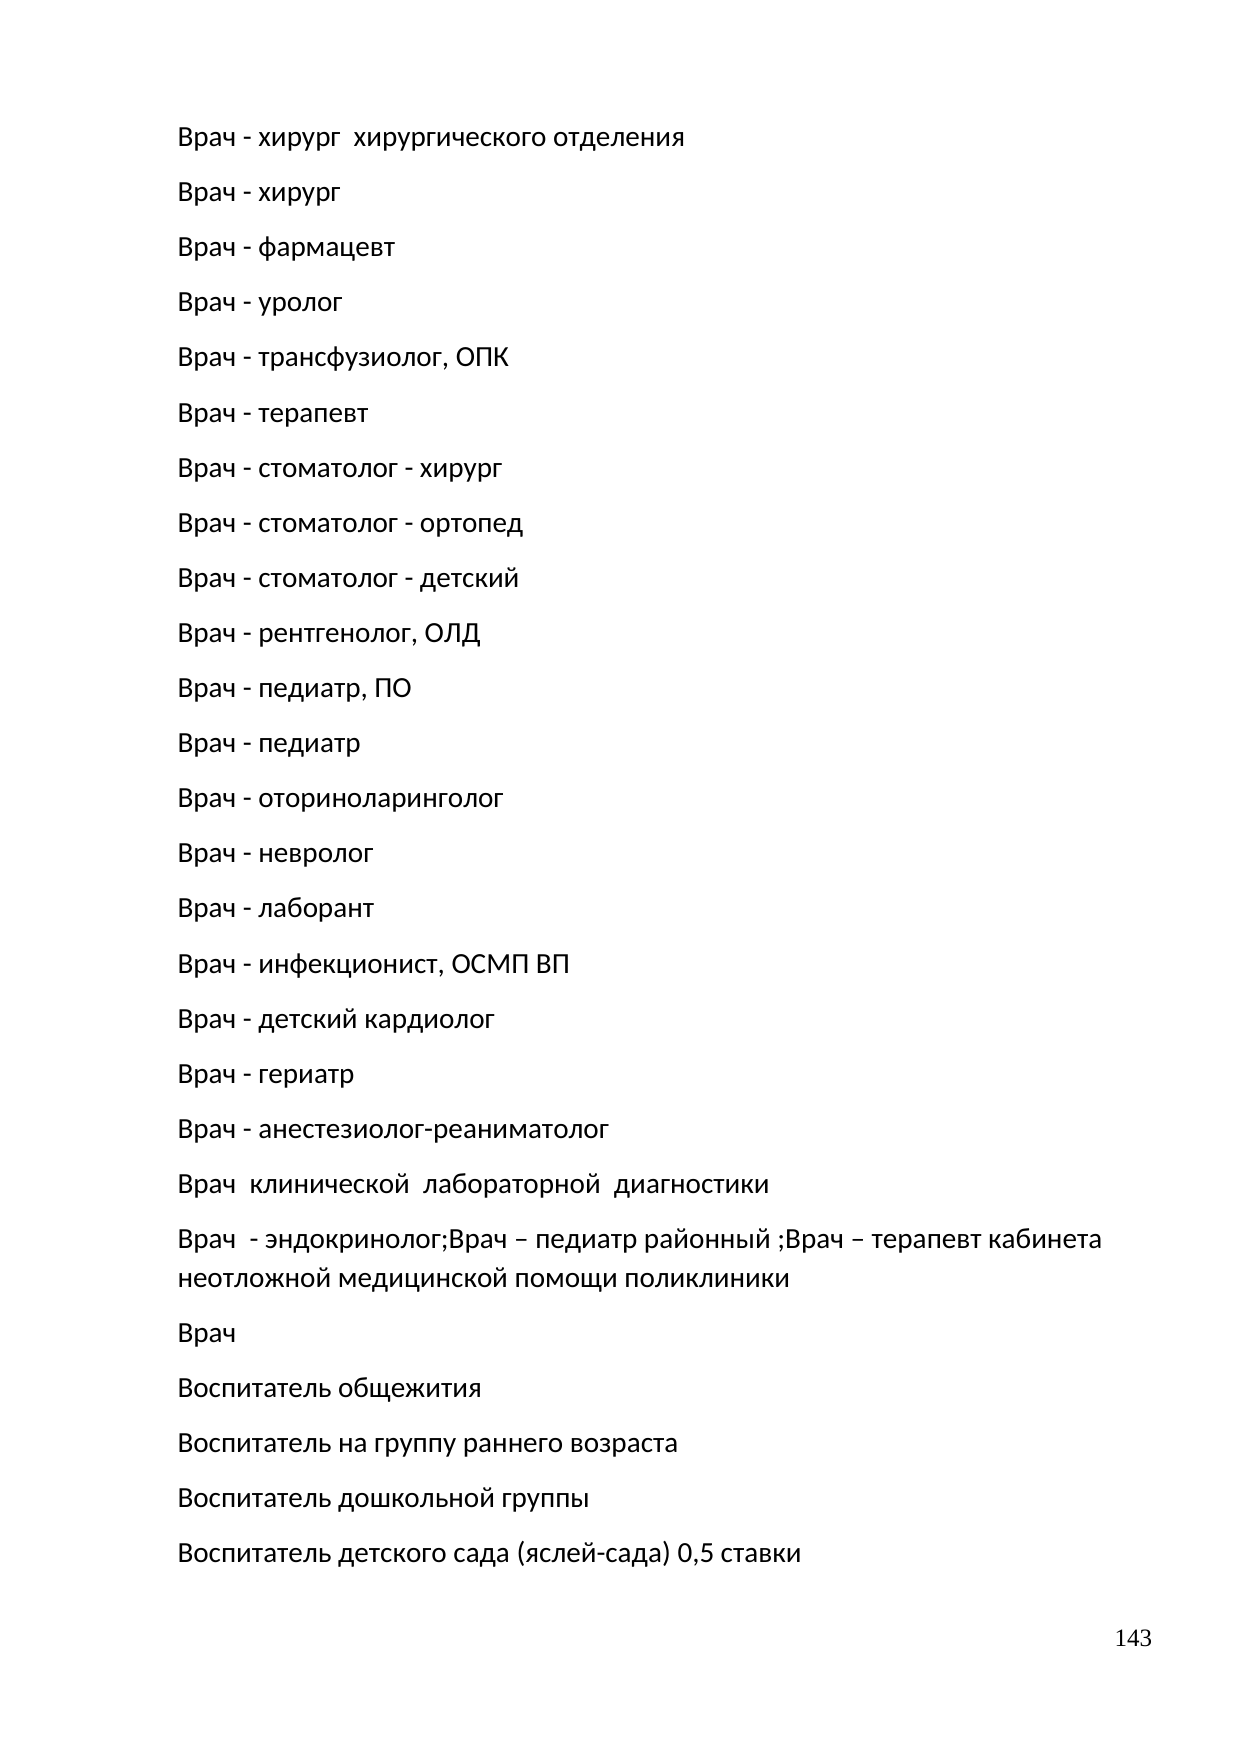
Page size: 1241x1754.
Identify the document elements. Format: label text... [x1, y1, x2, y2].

text Врач - невролог [177, 834, 1152, 870]
text Врач - терапевт [177, 394, 1152, 429]
text Воспитатель детского сада (яслей-сада) 0,5 ставки [177, 1534, 1152, 1570]
text Врач [177, 1314, 1152, 1349]
text Врач - уролог [177, 283, 1152, 319]
text Воспитатель на группу раннего возраста [177, 1424, 1152, 1459]
text Врач - трансфузиолог, ОПК [177, 338, 1152, 374]
text Врач - лаборант [177, 889, 1152, 925]
text Врач - стоматолог - ортопед [177, 504, 1152, 539]
text Врач - детский кардиолог [177, 1000, 1152, 1035]
text Врач - фармацевт [177, 228, 1152, 264]
text Врач - хирург хирургического отделения [177, 118, 1152, 154]
text Воспитатель общежития [177, 1369, 1152, 1404]
text Врач - анестезиолог-реаниматолог [177, 1110, 1152, 1146]
text Врач - хирург [177, 173, 1152, 209]
text Врач - оториноларинголог [177, 779, 1152, 815]
text Врач - инфекционист, ОСМП ВП [177, 945, 1152, 980]
text Врач - стоматолог - хирург [177, 449, 1152, 484]
text Врач клинической лабораторной диагностики [177, 1165, 1152, 1201]
text Врач - рентгенолог, ОЛД [177, 614, 1152, 650]
text Врач - педиатр, ПО [177, 669, 1152, 705]
text Врач - стоматолог - детский [177, 559, 1152, 594]
text Врач - педиатр [177, 724, 1152, 760]
text Врач - гериатр [177, 1055, 1152, 1091]
text Воспитатель дошкольной группы [177, 1479, 1152, 1515]
text Врач - эндокринолог;Врач – педиатр районный ;Врач – терапевт кабинета неотложной медицинской помощи поликлиники [177, 1220, 1152, 1294]
